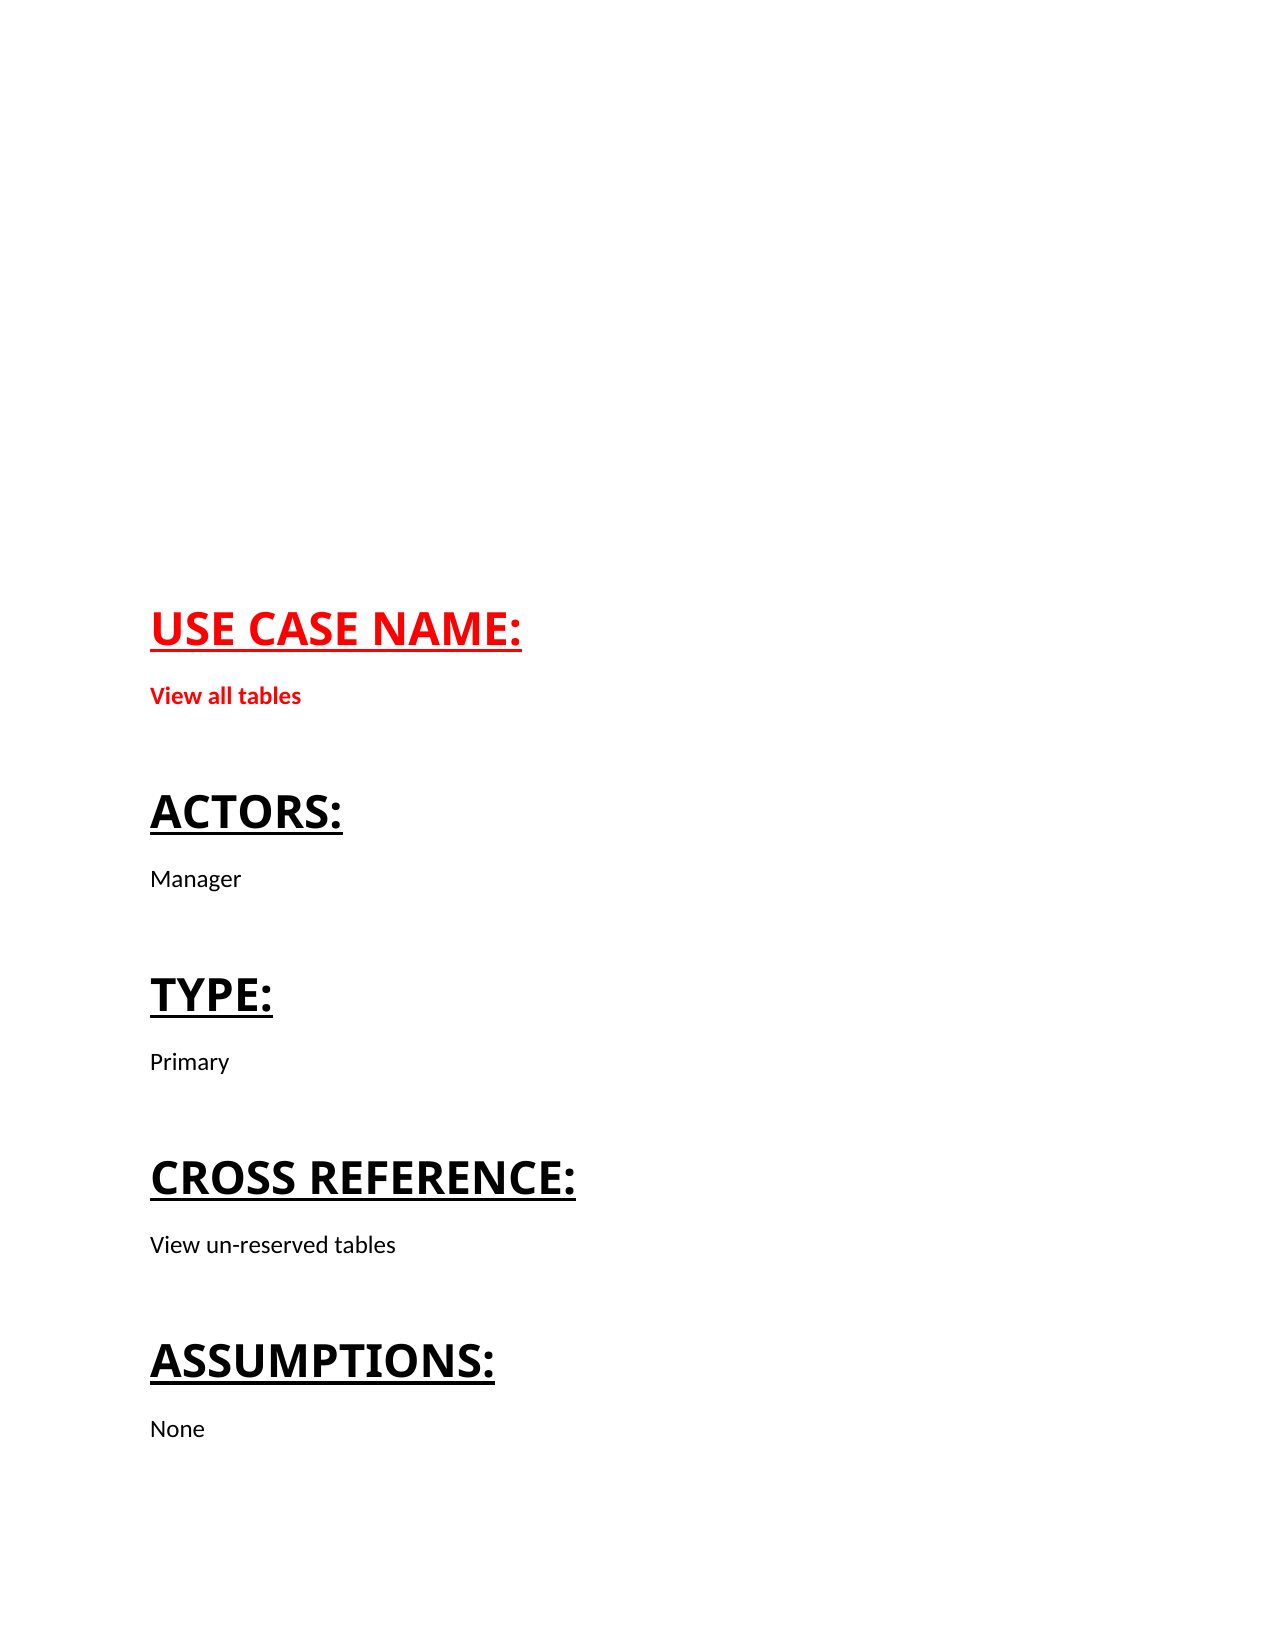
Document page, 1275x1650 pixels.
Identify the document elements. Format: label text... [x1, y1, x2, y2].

text View un-reserved tables [150, 1229, 1125, 1260]
text Primary [150, 1046, 1125, 1077]
text TYPE: [150, 962, 1125, 1025]
text View all tables [150, 680, 1125, 711]
text USE CASE NAME: [150, 596, 1125, 659]
text CROSS REFERENCE: [150, 1146, 1125, 1208]
text None [150, 1413, 1125, 1443]
text ASSUMPTIONS: [150, 1329, 1125, 1391]
text Manager [150, 863, 1125, 894]
text ACTORS: [150, 779, 1125, 842]
